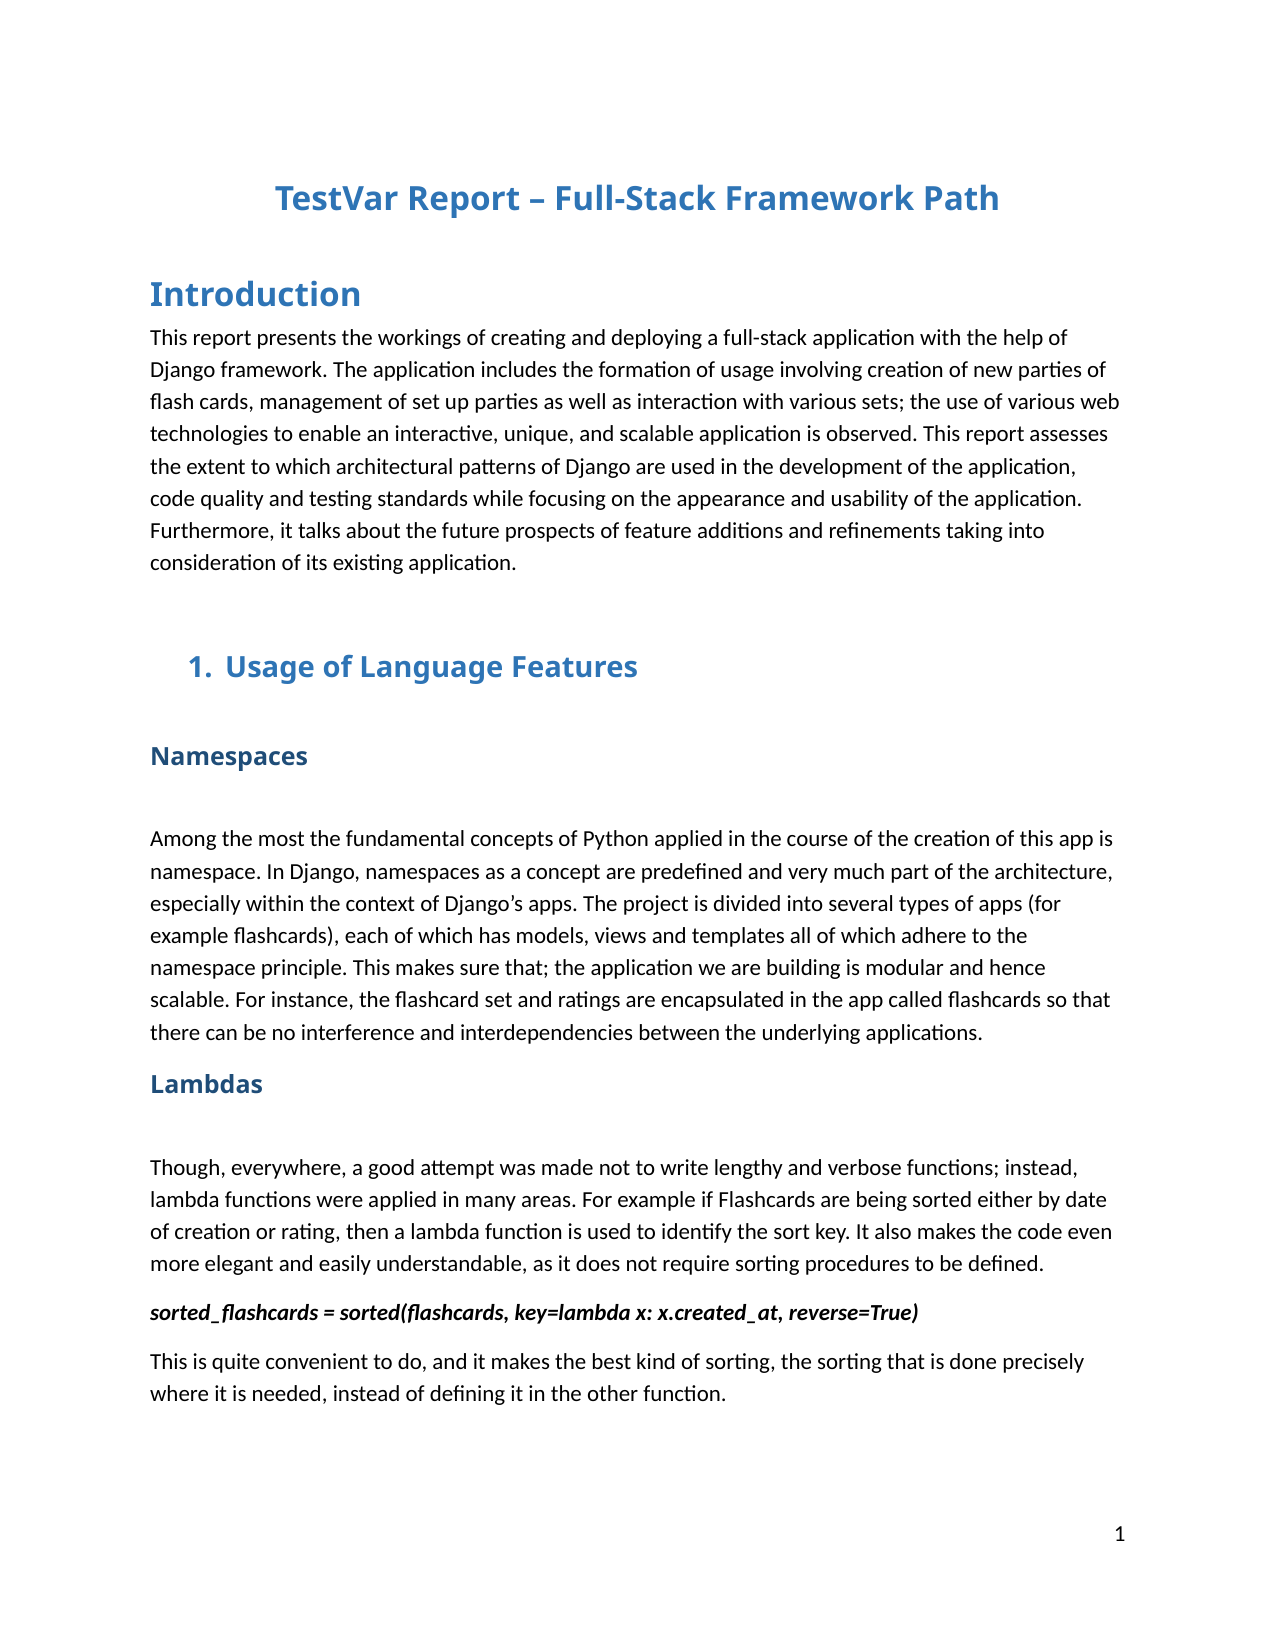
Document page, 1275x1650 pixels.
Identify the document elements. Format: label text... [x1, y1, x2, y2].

subtitle Lambdas [150, 1067, 1125, 1101]
subtitle TestVar Report – Full-Stack Framework Path [150, 175, 1125, 220]
text Though, everywhere, a good attempt was made not to write lengthy and verbose functions; instead, lambda functions were applied in many areas. For example if Flashcards are being sorted either by date of creation or rating, then a lambda function is used to identify the sort key. It also makes the code even more elegant and easily understandable, as it does not require sorting procedures to be defined. [150, 1153, 1125, 1277]
text This report presents the workings of creating and deploying a full-stack application with the help of Django framework. The application includes the formation of usage involving creation of new parties of flash cards, management of set up parties as well as interaction with various sets; the use of various web technologies to enable an interactive, unique, and scalable application is observed. This report assesses the extent to which architectural patterns of Django are used in the development of the application, code quality and testing standards while focusing on the appearance and usability of the application. Furthermore, it talks about the future prospects of feature additions and refinements taking into consideration of its existing application. [150, 323, 1125, 576]
text Among the most the fundamental concepts of Python applied in the course of the creation of this app is namespace. In Django, namespaces as a concept are predefined and very much part of the architecture, especially within the context of Django’s apps. The project is divided into several types of apps (for example flashcards), each of which has models, views and templates all of which adhere to the namespace principle. This makes sure that; the application we are building is modular and hence scalable. For instance, the flashcard set and ratings are encapsulated in the app called flashcards so that there can be no interference and interdependencies between the underlying applications. [150, 824, 1125, 1046]
text This is quite convenient to do, and it makes the best kind of sorting, the sorting that is done precisely where it is needed, instead of defining it in the other function. [150, 1347, 1125, 1407]
subtitle Usage of Language Features [187, 646, 1125, 686]
subtitle Introduction [150, 271, 1125, 316]
text sorted_flashcards = sorted(flashcards, key=lambda x: x.created_at, reverse=True) [150, 1298, 1125, 1326]
subtitle Namespaces [150, 738, 1125, 773]
